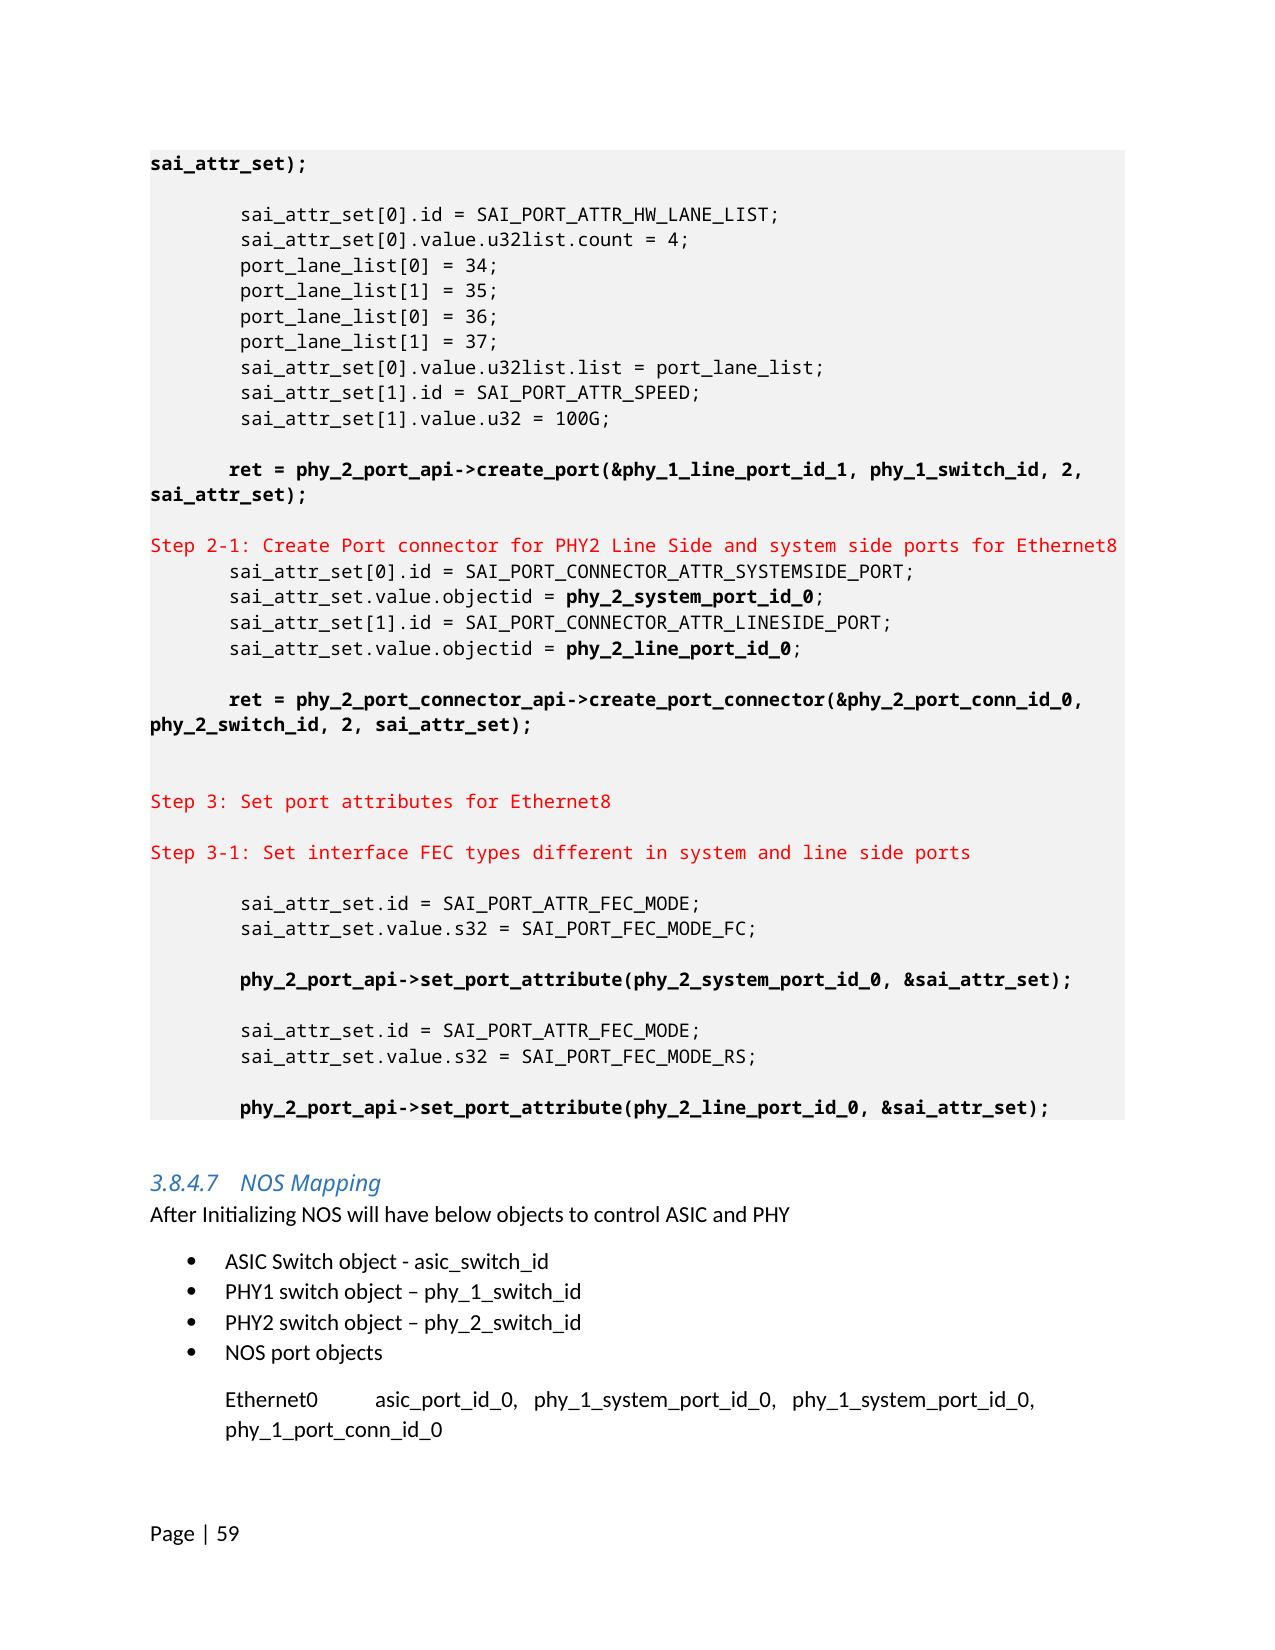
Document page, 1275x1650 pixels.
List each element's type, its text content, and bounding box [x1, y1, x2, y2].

text sai_attr_set[1].id = SAI_PORT_CONNECTOR_ATTR_LINESIDE_PORT; [150, 609, 1125, 635]
text sai_attr_set[0].id = SAI_PORT_CONNECTOR_ATTR_SYSTEMSIDE_PORT; [150, 558, 1125, 584]
list PHY2 switch object – phy_2_switch_id [187, 1308, 1125, 1336]
list ASIC Switch object - asic_switch_id [187, 1247, 1125, 1275]
text sai_attr_set.value.objectid = phy_2_line_port_id_0; [150, 635, 1125, 660]
text sai_attr_set[0].value.u32list.count = 4; [150, 227, 1125, 252]
text sai_attr_set.id = SAI_PORT_ATTR_FEC_MODE; [150, 890, 1125, 916]
text phy_2_port_api->set_port_attribute(phy_2_system_port_id_0, &sai_attr_set); [150, 967, 1125, 992]
text Step 2-1: Create Port connector for PHY2 Line Side and system side ports for Ethernet8 [150, 533, 1125, 558]
text sai_attr_set.id = SAI_PORT_ATTR_FEC_MODE; [150, 1018, 1125, 1043]
text After Initializing NOS will have below objects to control ASIC and PHY [150, 1200, 1125, 1228]
text port_lane_list[0] = 36; [150, 303, 1125, 329]
text sai_attr_set.value.s32 = SAI_PORT_FEC_MODE_FC; [150, 916, 1125, 941]
text sai_attr_set.value.objectid = phy_2_system_port_id_0; [150, 584, 1125, 609]
text Ethernet0 asic_port_id_0, phy_1_system_port_id_0, phy_1_system_port_id_0, phy_1_port_conn_id_0 [225, 1385, 1125, 1443]
list NOS port objects [187, 1338, 1125, 1366]
text Step 3-1: Set interface FEC types different in system and line side ports [150, 839, 1125, 864]
text phy_2_port_api->set_port_attribute(phy_2_line_port_id_0, &sai_attr_set); [150, 1094, 1125, 1120]
text sai_attr_set[0].id = SAI_PORT_ATTR_HW_LANE_LIST; [150, 201, 1125, 227]
text sai_attr_set[1].id = SAI_PORT_ATTR_SPEED; [150, 380, 1125, 405]
text ret = phy_2_port_api->create_port(&phy_1_line_port_id_1, phy_1_switch_id, 2, sai_attr_set); [150, 456, 1125, 507]
text sai_attr_set[0].value.u32list.list = port_lane_list; [150, 354, 1125, 380]
text Step 3: Set port attributes for Ethernet8 [150, 788, 1125, 813]
list PHY1 switch object – phy_1_switch_id [187, 1277, 1125, 1306]
text port_lane_list[0] = 34; [150, 252, 1125, 278]
text sai_attr_set.value.s32 = SAI_PORT_FEC_MODE_RS; [150, 1043, 1125, 1069]
text port_lane_list[1] = 37; [150, 329, 1125, 354]
text sai_attr_set[1].value.u32 = 100G; [150, 405, 1125, 431]
subtitle NOS Mapping [150, 1167, 1125, 1198]
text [150, 150, 1125, 176]
text ret = phy_2_port_connector_api->create_port_connector(&phy_2_port_conn_id_0, phy_2_switch_id, 2, sai_attr_set); [150, 686, 1125, 737]
text port_lane_list[1] = 35; [150, 278, 1125, 303]
